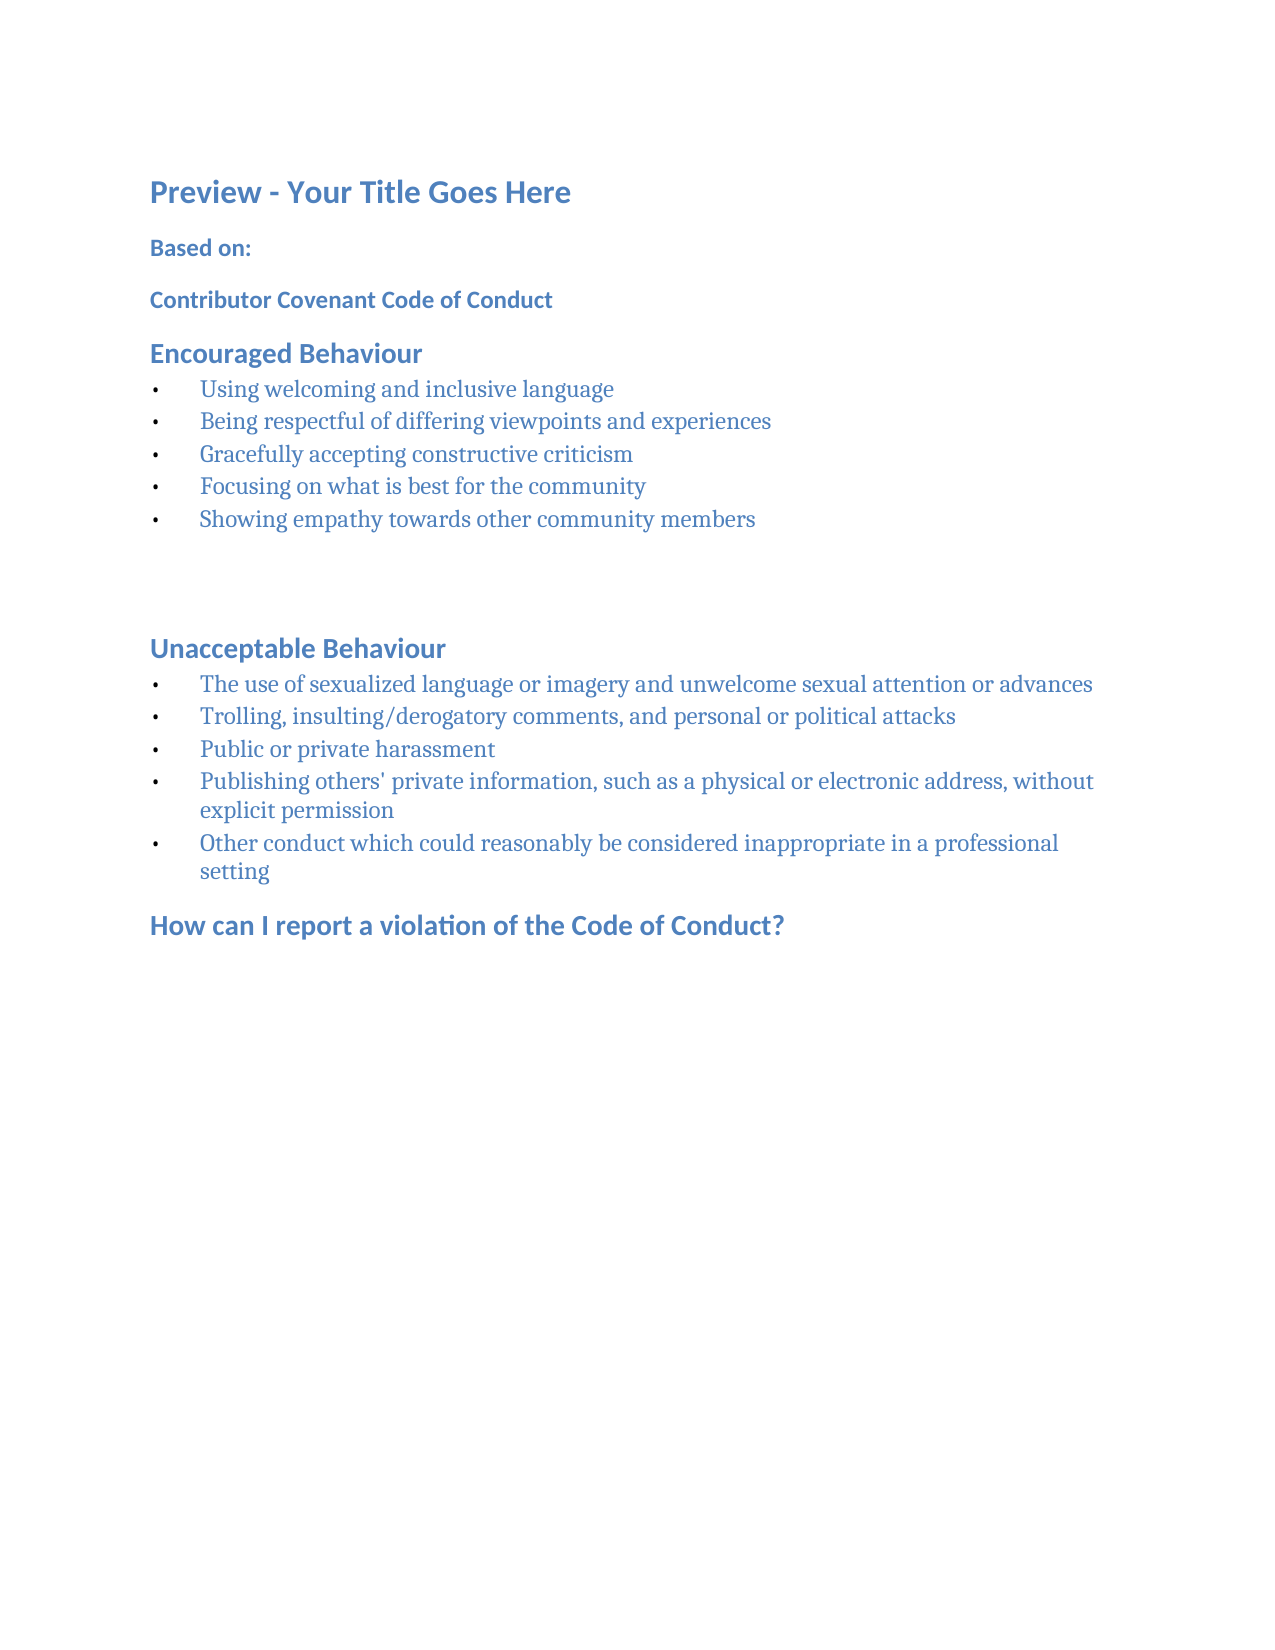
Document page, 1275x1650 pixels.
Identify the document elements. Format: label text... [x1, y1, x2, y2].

list The use of sexualized language or imagery and unwelcome sexual attention or advances [150, 670, 1125, 698]
subtitle Based on: [150, 232, 1125, 263]
subtitle Encouraged Behaviour [150, 335, 1125, 371]
list Using welcoming and inclusive language [150, 374, 1125, 403]
list Showing empathy towards other community members [150, 504, 1125, 533]
list Focusing on what is best for the community [150, 472, 1125, 501]
subtitle Contributor Covenant Code of Conduct [150, 284, 1125, 314]
subtitle Preview - Your Title Goes Here [150, 171, 1125, 212]
list Other conduct which could reasonably be considered inappropriate in a professional setting [150, 828, 1125, 886]
list Trolling, insulting/derogatory comments, and personal or political attacks [150, 702, 1125, 731]
list Public or private harassment [150, 735, 1125, 763]
subtitle Unacceptable Behaviour [150, 630, 1125, 666]
list Publishing others' private information, such as a physical or electronic address, without explicit permission [150, 767, 1125, 825]
list Being respectful of differing viewpoints and experiences [150, 407, 1125, 436]
list Gracefully accepting constructive criticism [150, 439, 1125, 468]
subtitle How can I report a violation of the Code of Conduct? [150, 907, 1125, 942]
